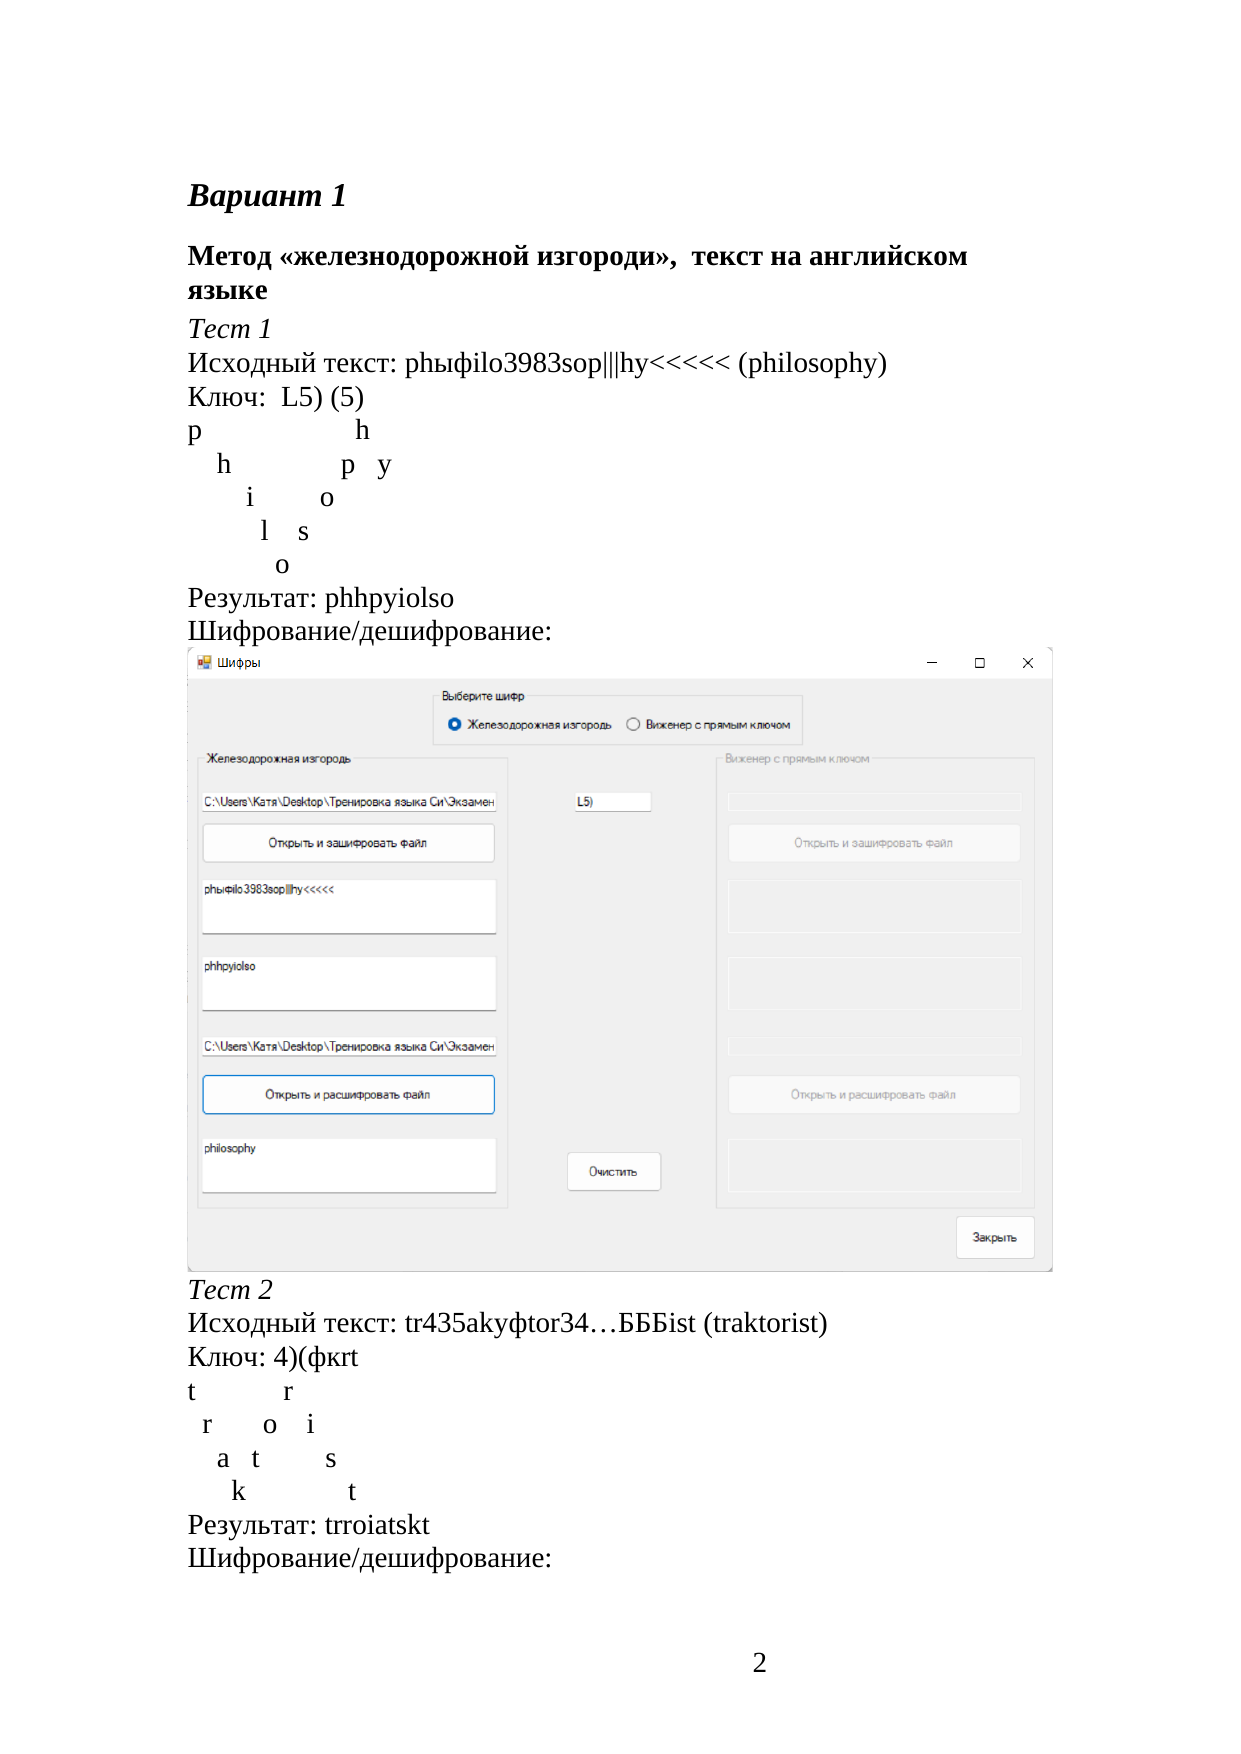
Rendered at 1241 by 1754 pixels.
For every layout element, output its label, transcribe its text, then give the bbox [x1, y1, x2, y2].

text l s [187, 513, 1053, 546]
text Ключ: L5) (5) [187, 379, 1053, 412]
text a t s [187, 1440, 1053, 1473]
text Тест 2 [187, 1272, 1053, 1306]
text Исходный текст: phыфilo3983sop|||hy<<<<< (philosophy) [187, 345, 1053, 379]
picture [187, 647, 1053, 1272]
text k t [187, 1473, 1053, 1507]
subtitle Метод «железнодорожной изгороди», текст на английском языке [187, 238, 1053, 305]
text r o i [187, 1406, 1053, 1440]
text t r [187, 1373, 1053, 1406]
text Тест 1 [187, 312, 1053, 345]
text Ключ: 4)(фкrt [187, 1339, 1053, 1373]
text i o [187, 479, 1053, 513]
text o [187, 546, 1053, 580]
text h p y [187, 446, 1053, 479]
text Результат: trroiatskt [187, 1507, 1053, 1540]
text Шифрование/дешифрование: [187, 613, 1053, 647]
text p h [187, 412, 1053, 446]
text Исходный текст: tr435akуфtor34…БББist (traktorist) [187, 1306, 1053, 1339]
text Шифрование/дешифрование: [187, 1540, 1053, 1574]
text Результат: phhpyiolso [187, 580, 1053, 613]
subtitle Вариант 1 [187, 175, 1053, 213]
